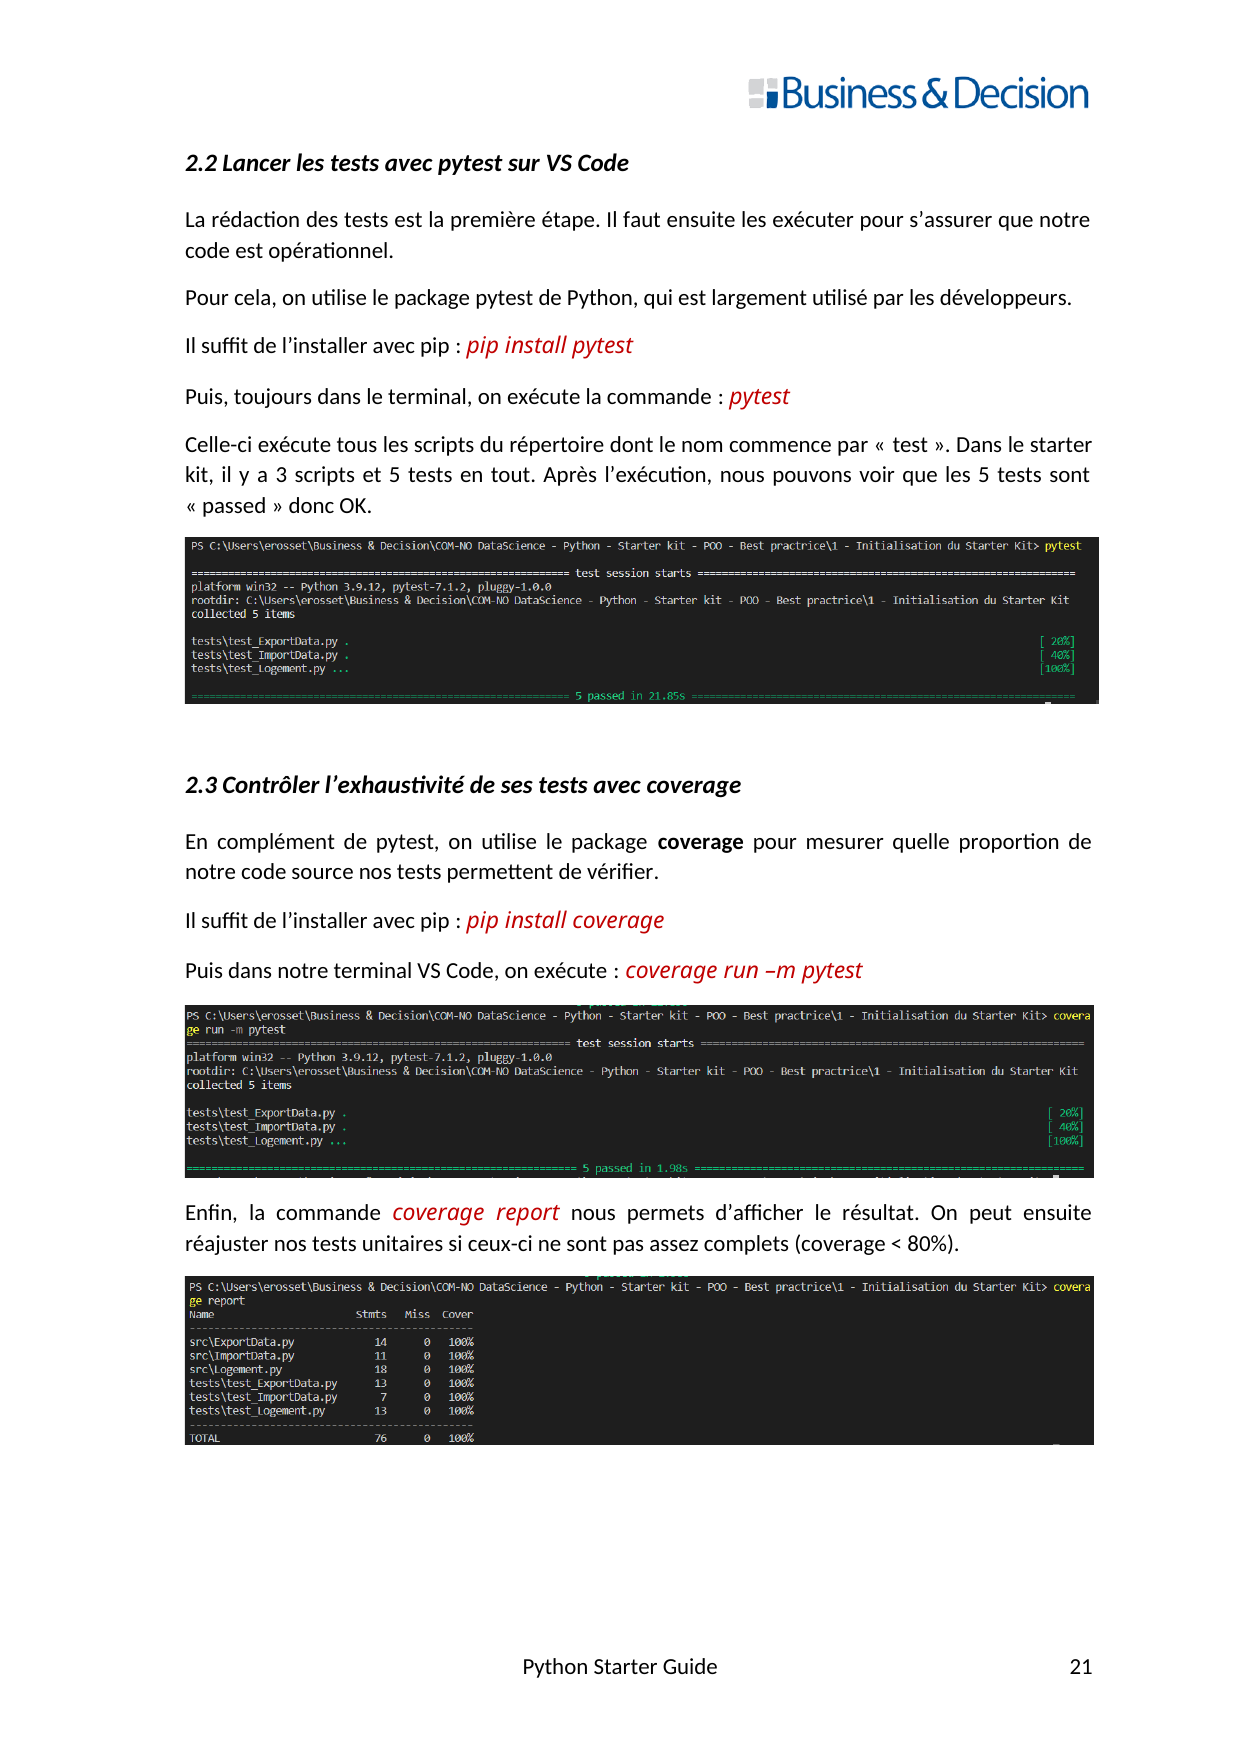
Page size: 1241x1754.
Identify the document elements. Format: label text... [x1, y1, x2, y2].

picture [744, 73, 1093, 112]
text Celle-ci exécute tous les scripts du répertoire dont le nom commence par « test ». Dans le starter kit, il y a 3 scripts et 5 tests en tout. Après l’exécution, nous pouvons voir que les 5 tests sont « passed » donc OK. [185, 430, 1093, 519]
subtitle Lancer les tests avec pytest sur VS Code [185, 148, 1093, 178]
text Il suffit de l’installer avec pip : pip install pytest [185, 329, 1093, 361]
text En complément de pytest, on utilise le package coverage pour mesurer quelle proportion de notre code source nos tests permettent de vérifier. [185, 827, 1093, 885]
text Puis, toujours dans le terminal, on exécute la commande : pytest [185, 380, 1093, 411]
subtitle Contrôler l’exhaustivité de ses tests avec coverage [185, 769, 1093, 799]
text Puis dans notre terminal VS Code, on exécute : coverage run –m pytest [185, 954, 1093, 986]
text Pour cela, on utilise le package pytest de Python, qui est largement utilisé par les développeurs. [185, 283, 1093, 311]
text Enfin, la commande coverage report nous permets d’afficher le résultat. On peut ensuite réajuster nos tests unitaires si ceux-ci ne sont pas assez complets (coverage < 80%). [185, 1196, 1093, 1258]
text Il suffit de l’installer avec pip : pip install coverage [185, 904, 1093, 935]
picture [184, 537, 1099, 704]
picture [184, 1276, 1094, 1445]
picture [184, 1005, 1094, 1178]
text La rédaction des tests est la première étape. Il faut ensuite les exécuter pour s’assurer que notre code est opérationnel. [185, 206, 1093, 264]
